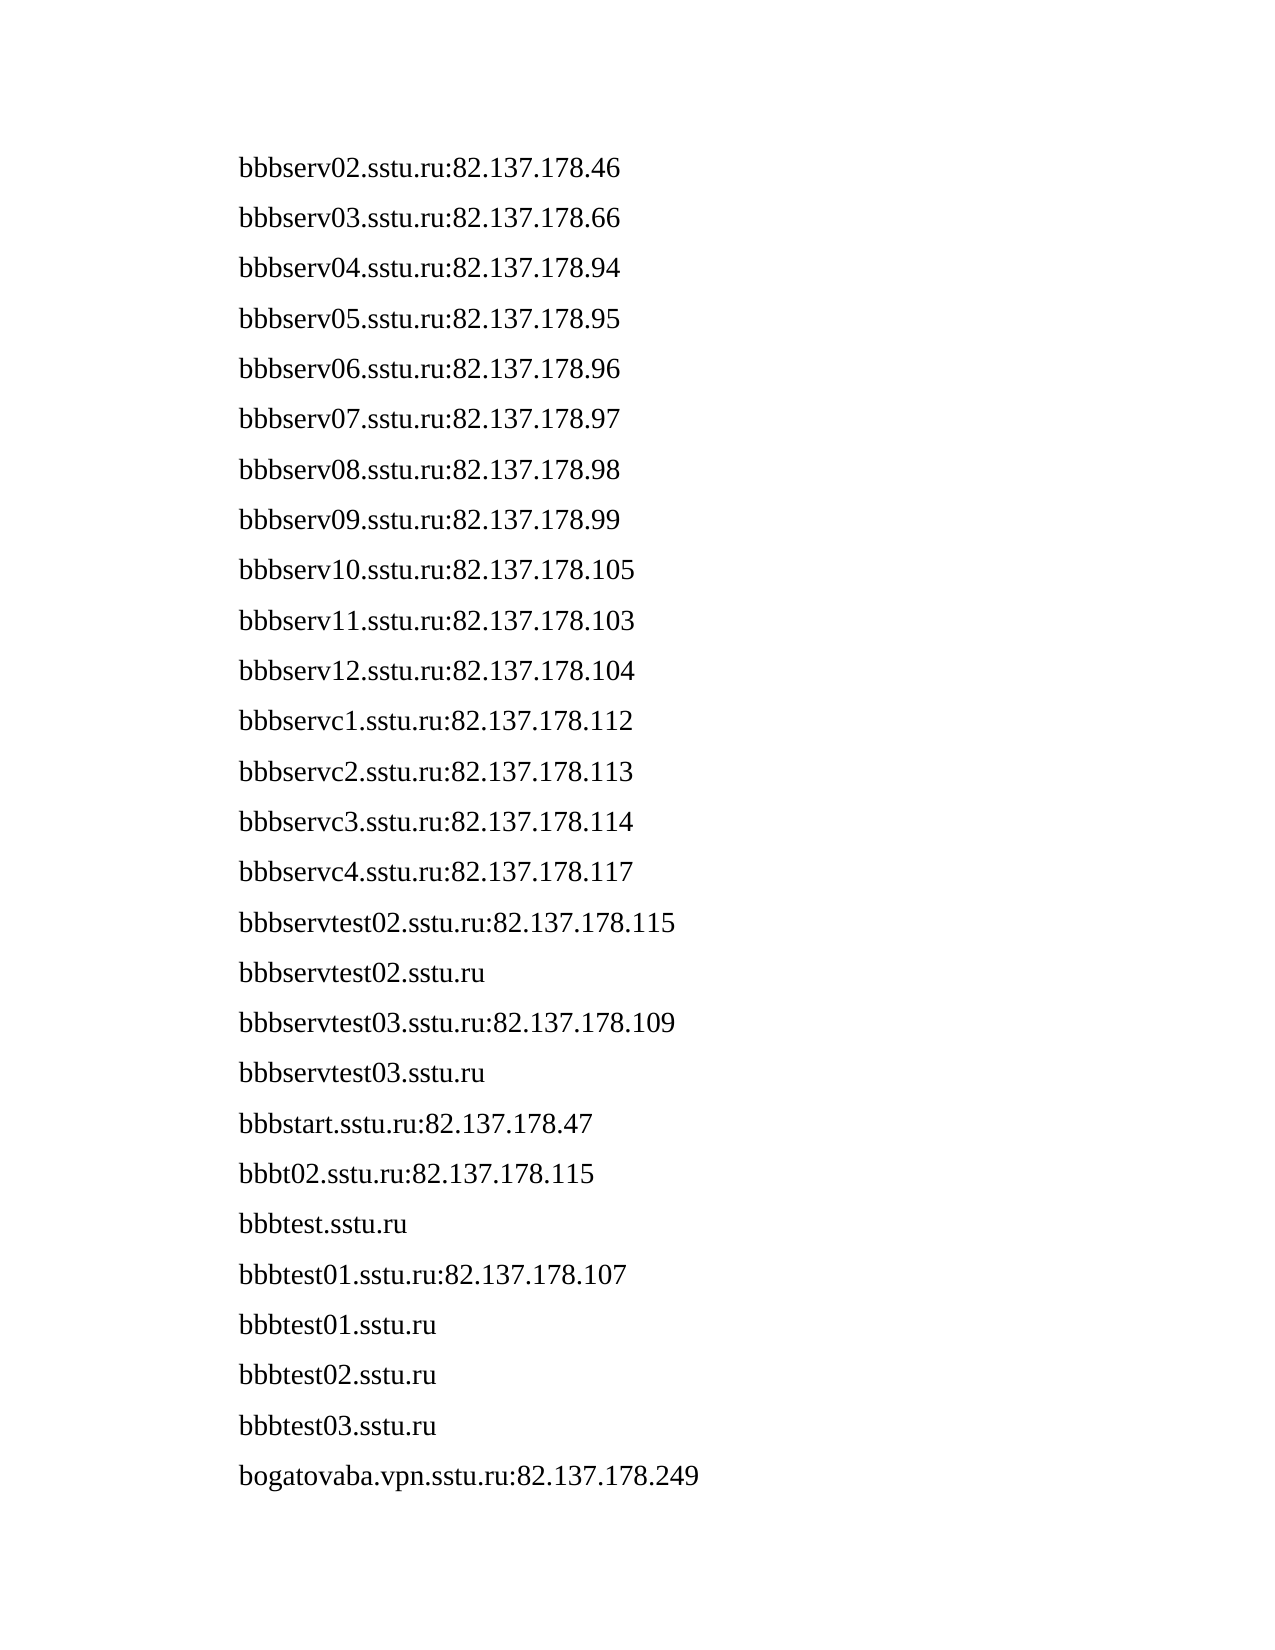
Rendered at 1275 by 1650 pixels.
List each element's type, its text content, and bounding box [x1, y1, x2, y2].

text bbbservc4.sstu.ru:82.137.178.117 [150, 854, 1125, 888]
text bbbservc1.sstu.ru:82.137.178.112 [150, 703, 1125, 737]
text bbbservtest03.sstu.ru:82.137.178.109 [150, 1005, 1125, 1039]
text bbbserv08.sstu.ru:82.137.178.98 [150, 452, 1125, 485]
text bbbservtest02.sstu.ru [150, 955, 1125, 988]
text bbbstart.sstu.ru:82.137.178.47 [150, 1106, 1125, 1139]
text bbbtest01.sstu.ru [150, 1307, 1125, 1341]
text bbbserv03.sstu.ru:82.137.178.66 [150, 200, 1125, 234]
text bbbserv04.sstu.ru:82.137.178.94 [150, 251, 1125, 284]
text bbbserv06.sstu.ru:82.137.178.96 [150, 351, 1125, 385]
text bbbserv12.sstu.ru:82.137.178.104 [150, 653, 1125, 687]
text bbbservc3.sstu.ru:82.137.178.114 [150, 804, 1125, 838]
text bbbserv07.sstu.ru:82.137.178.97 [150, 402, 1125, 435]
text bbbtest03.sstu.ru [150, 1408, 1125, 1441]
text bbbtest02.sstu.ru [150, 1357, 1125, 1391]
text bbbservtest03.sstu.ru [150, 1056, 1125, 1089]
text bbbserv09.sstu.ru:82.137.178.99 [150, 502, 1125, 536]
text bbbserv10.sstu.ru:82.137.178.105 [150, 552, 1125, 586]
text bogatovaba.vpn.sstu.ru:82.137.178.249 [150, 1458, 1125, 1492]
text bbbserv11.sstu.ru:82.137.178.103 [150, 603, 1125, 636]
text bbbservtest02.sstu.ru:82.137.178.115 [150, 905, 1125, 938]
text bbbserv02.sstu.ru:82.137.178.46 [150, 150, 1125, 183]
text bbbserv05.sstu.ru:82.137.178.95 [150, 301, 1125, 334]
text bbbtest01.sstu.ru:82.137.178.107 [150, 1257, 1125, 1290]
text bbbservc2.sstu.ru:82.137.178.113 [150, 754, 1125, 787]
text bbbtest.sstu.ru [150, 1207, 1125, 1240]
text bbbt02.sstu.ru:82.137.178.115 [150, 1156, 1125, 1190]
